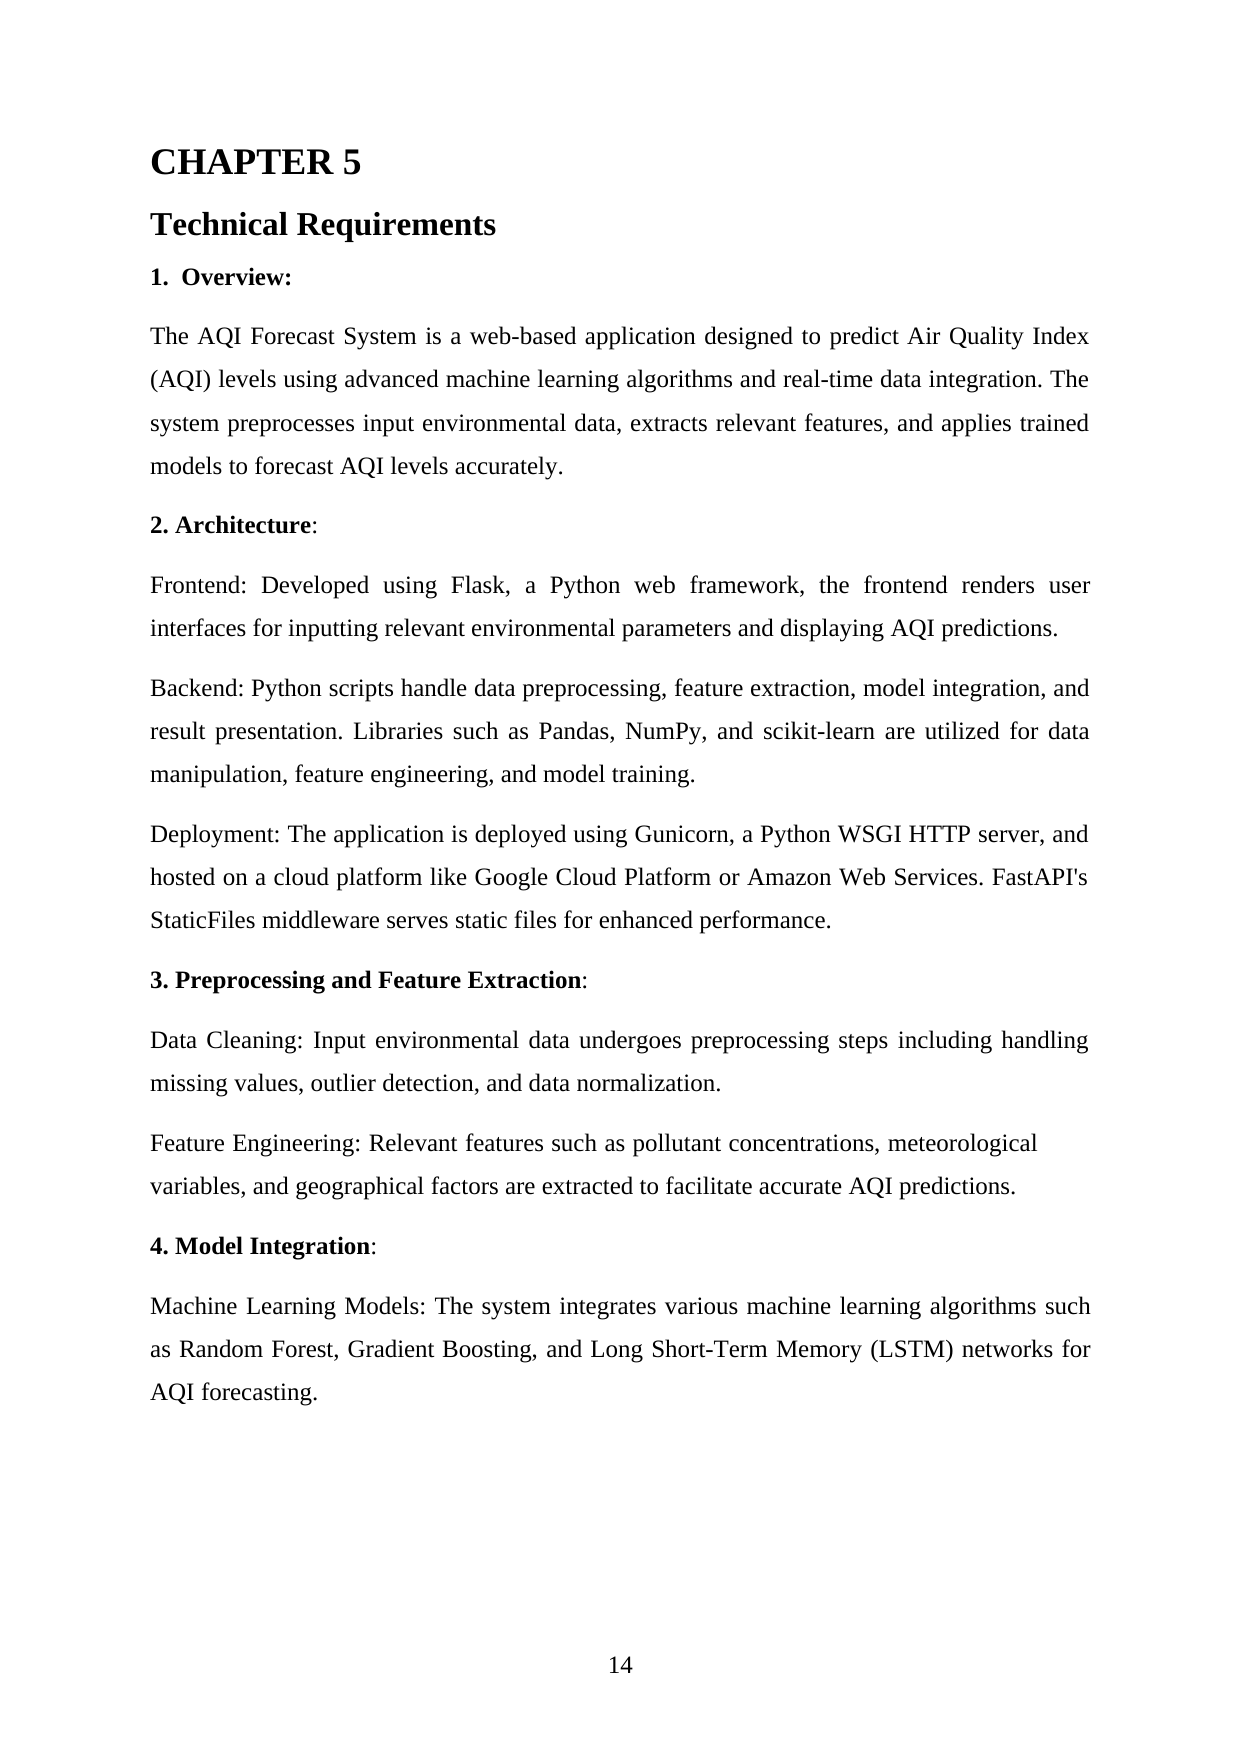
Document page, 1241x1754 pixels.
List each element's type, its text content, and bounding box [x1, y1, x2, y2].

subtitle Architecture: [150, 511, 1190, 539]
subtitle Preprocessing and Feature Extraction: [150, 966, 1190, 994]
text Deployment: The application is deployed using Gunicorn, a Python WSGI HTTP server, and hosted on a cloud platform like Google Cloud Platform or Amazon Web Services. FastAPI's StaticFiles middleware serves static files for enhanced performance. [150, 819, 1090, 934]
subtitle CHAPTER 5 [150, 139, 1190, 183]
text Feature Engineering: Relevant features such as pollutant concentrations, meteorological variables, and geographical factors are extracted to facilitate accurate AQI predictions. [150, 1128, 1127, 1200]
text Frontend: Developed using Flask, a Python web framework, the frontend renders user interfaces for inputting relevant environmental parameters and displaying AQI predictions. [150, 570, 1090, 642]
subtitle Technical Requirements [150, 204, 1190, 243]
text Machine Learning Models: The system integrates various machine learning algorithms such as Random Forest, Gradient Boosting, and Long Short-Term Memory (LSTM) networks for AQI forecasting. [150, 1291, 1091, 1406]
text Backend: Python scripts handle data preprocessing, feature extraction, model integration, and result presentation. Libraries such as Pandas, NumPy, and scikit-learn are utilized for data manipulation, feature engineering, and model training. [150, 673, 1090, 788]
subtitle Model Integration: [150, 1231, 1190, 1260]
text Data Cleaning: Input environmental data undergoes preprocessing steps including handling missing values, outlier detection, and data normalization. [150, 1025, 1127, 1097]
subtitle Overview: [150, 262, 1190, 291]
text The AQI Forecast System is a web-based application designed to predict Air Quality Index (AQI) levels using advanced machine learning algorithms and real-time data integration. The system preprocesses input environmental data, extracts relevant features, and applies trained models to forecast AQI levels accurately. [150, 321, 1090, 479]
